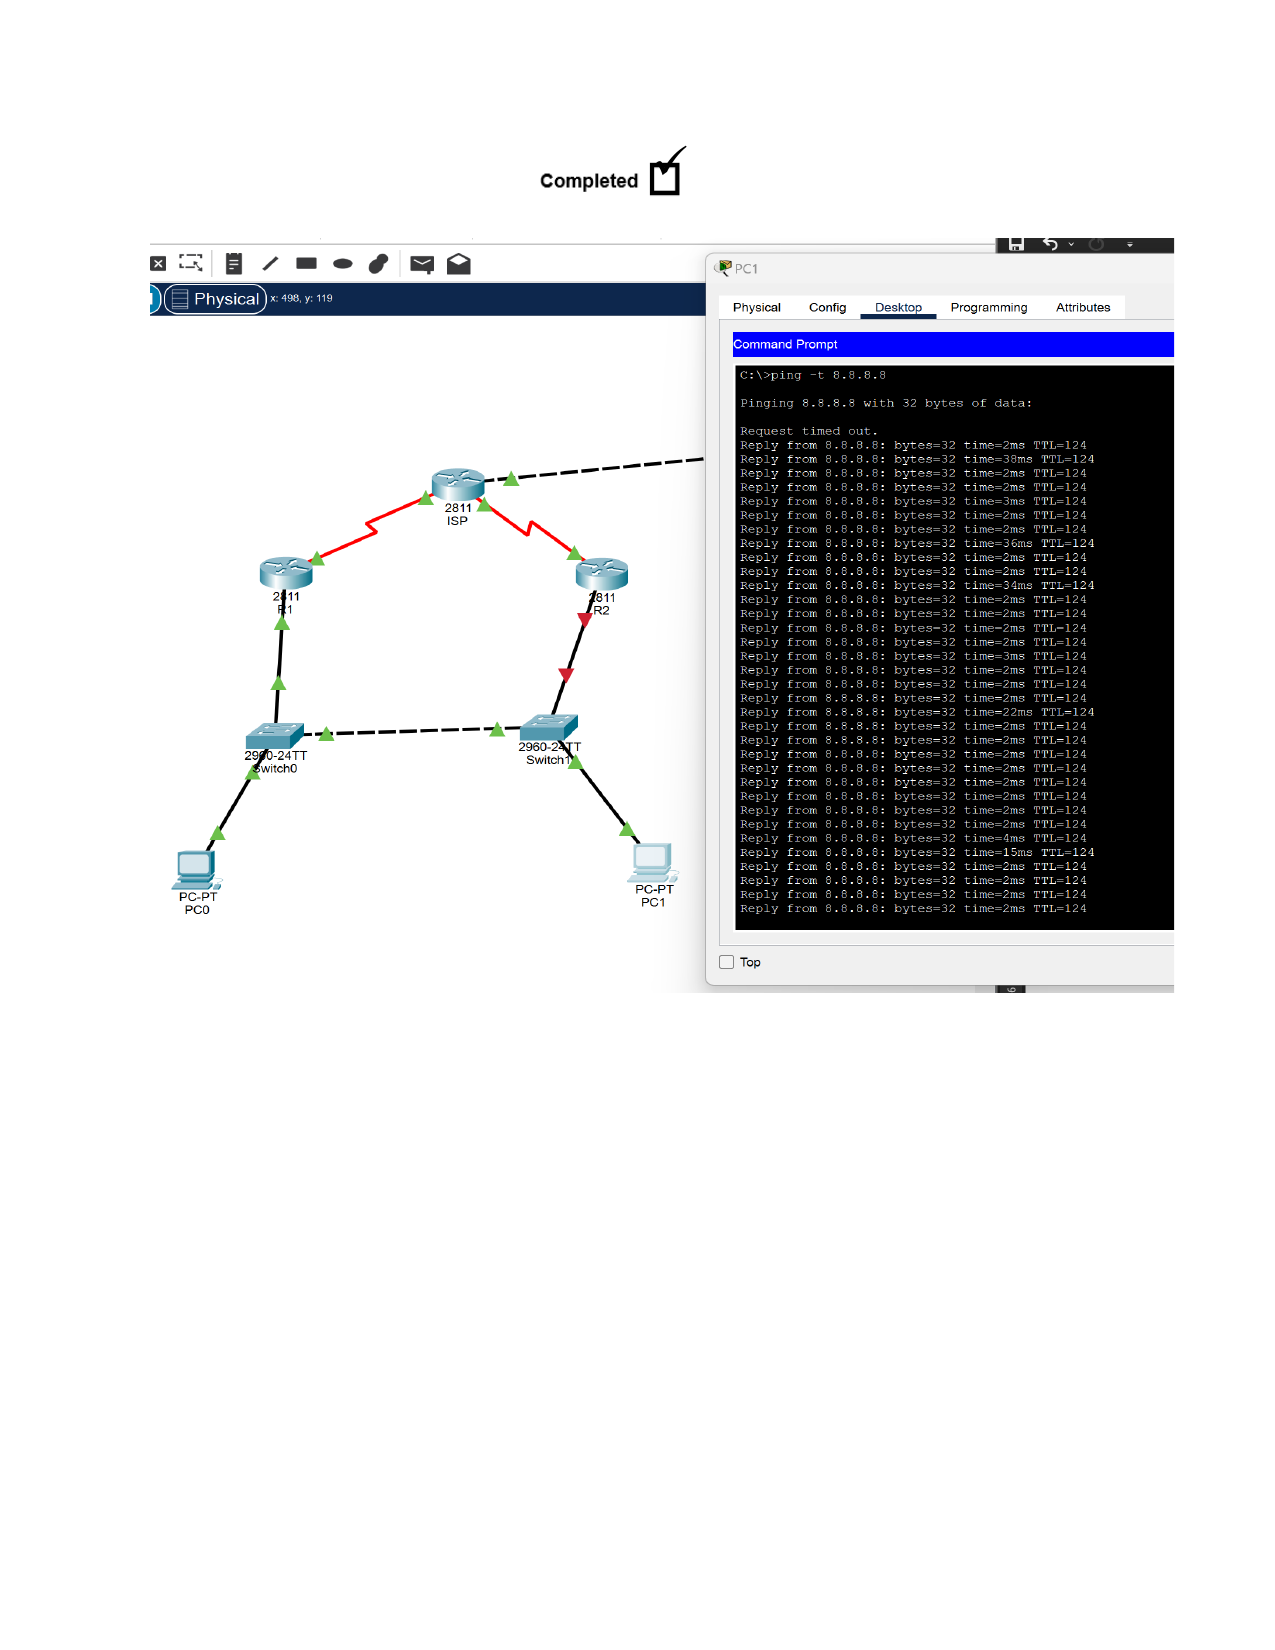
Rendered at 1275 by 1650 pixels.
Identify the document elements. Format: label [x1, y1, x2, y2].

picture [536, 151, 689, 209]
picture [150, 238, 1175, 993]
